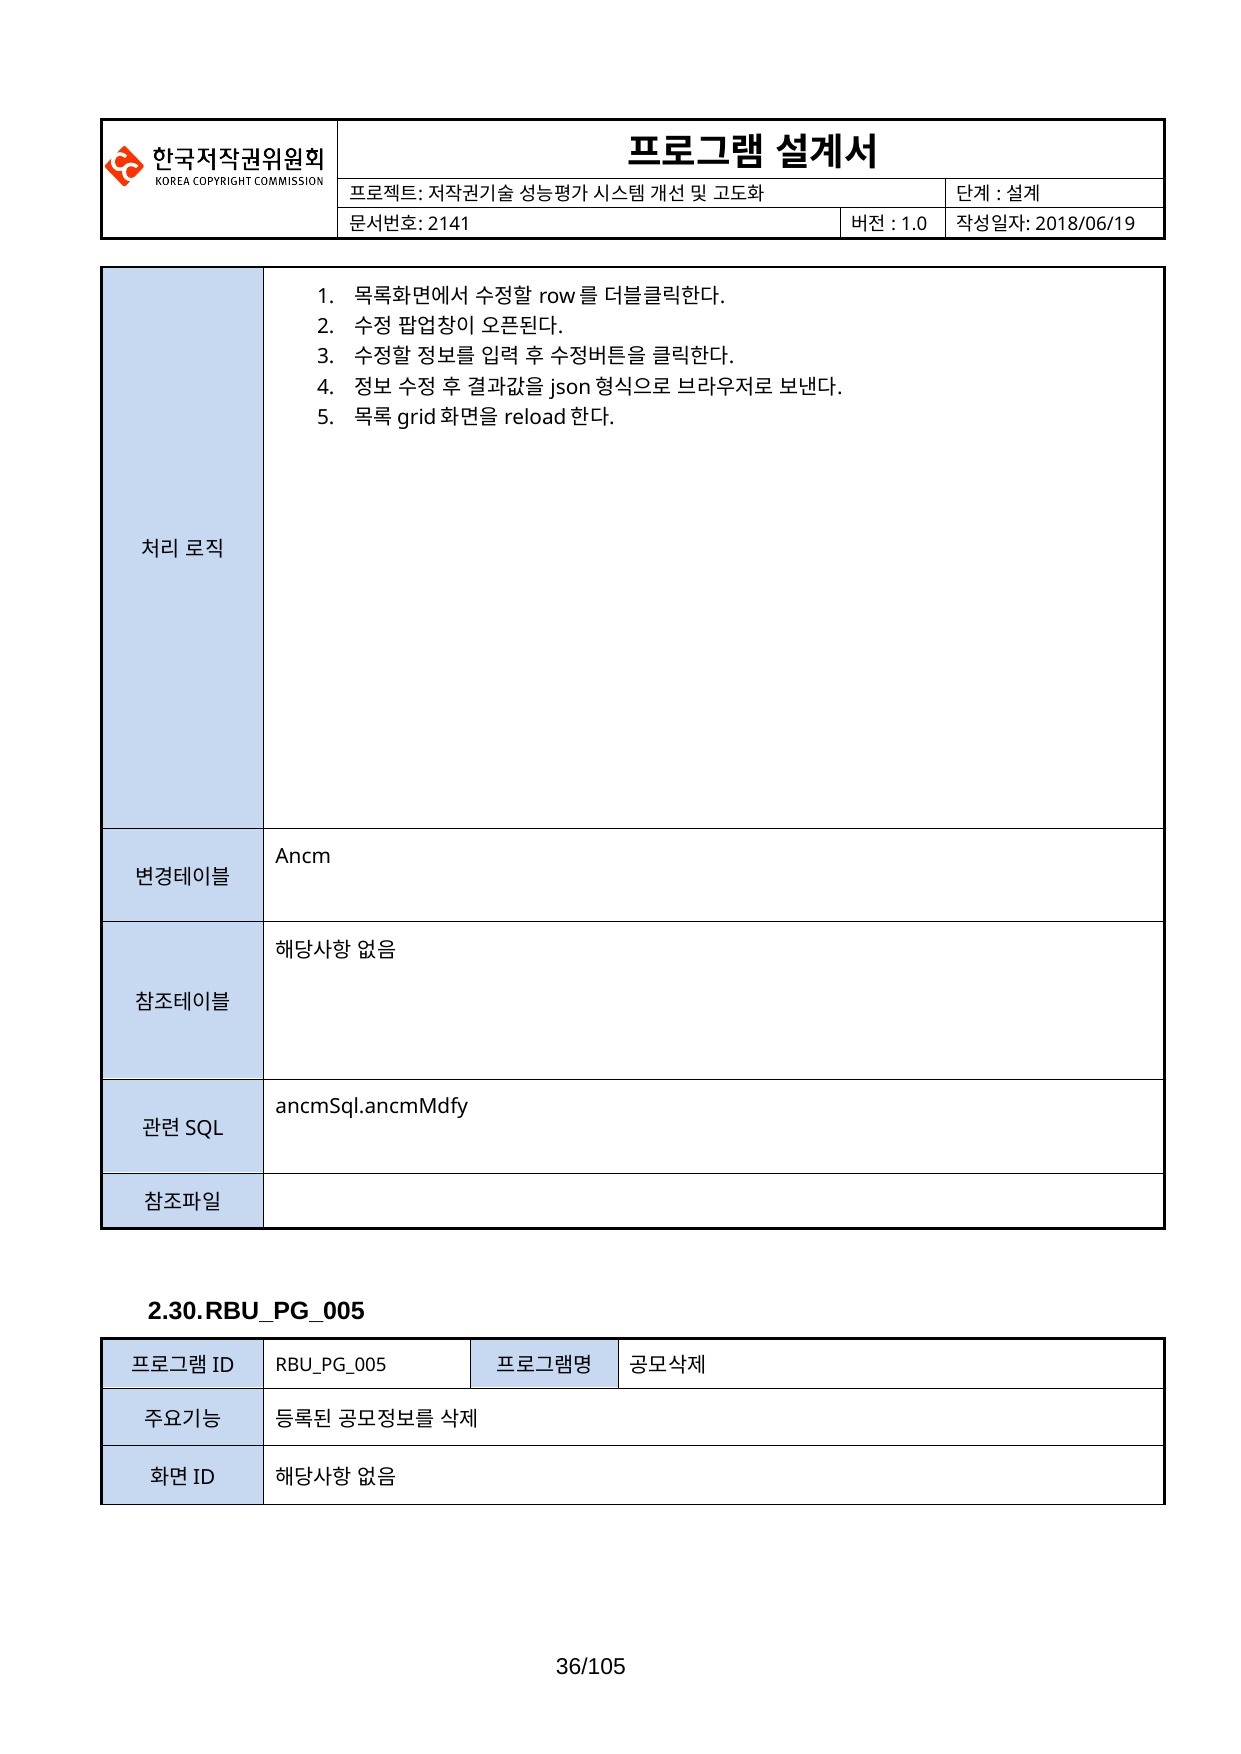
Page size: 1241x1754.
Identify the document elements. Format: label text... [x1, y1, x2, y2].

table_cell 관련SQL [103, 1080, 263, 1172]
subtitle RBU_PG_005 [148, 1296, 1092, 1324]
table_cell 참조파일 [103, 1174, 263, 1227]
table_cell 변경테이블 [103, 829, 263, 921]
table_header 프로그램ID [103, 1340, 263, 1387]
table_header 공모삭제 [619, 1340, 1163, 1387]
table_cell [264, 1174, 1163, 1227]
table_cell 참조테이블 [103, 922, 263, 1078]
table_header 프로그램명 [471, 1340, 618, 1387]
table_header RBU_PG_005 [264, 1340, 470, 1387]
table_cell 해당사항 없음 [264, 1446, 1163, 1504]
table_cell ancmSql.ancmMdfy [264, 1080, 1163, 1172]
table_cell 목록화면에서 수정할 row를 더블클릭한다. 수정 팝업창이 오픈된다. 수정할 정보를 입력 후 수정버튼을 클릭한다. 정보 수정 후 결과값을 json형식으로 브라우저로 보낸다. 목록grid화면을 reload한다. [264, 268, 1163, 828]
table_cell 주요기능 [103, 1389, 263, 1445]
table_cell 해당사항 없음 [264, 922, 1163, 1078]
table_cell 처리 로직 [103, 268, 263, 828]
table_cell Ancm [264, 829, 1163, 921]
table_cell 화면ID [103, 1446, 263, 1504]
table_cell 등록된 공모정보를 삭제 [264, 1389, 1163, 1445]
picture [101, 140, 327, 191]
